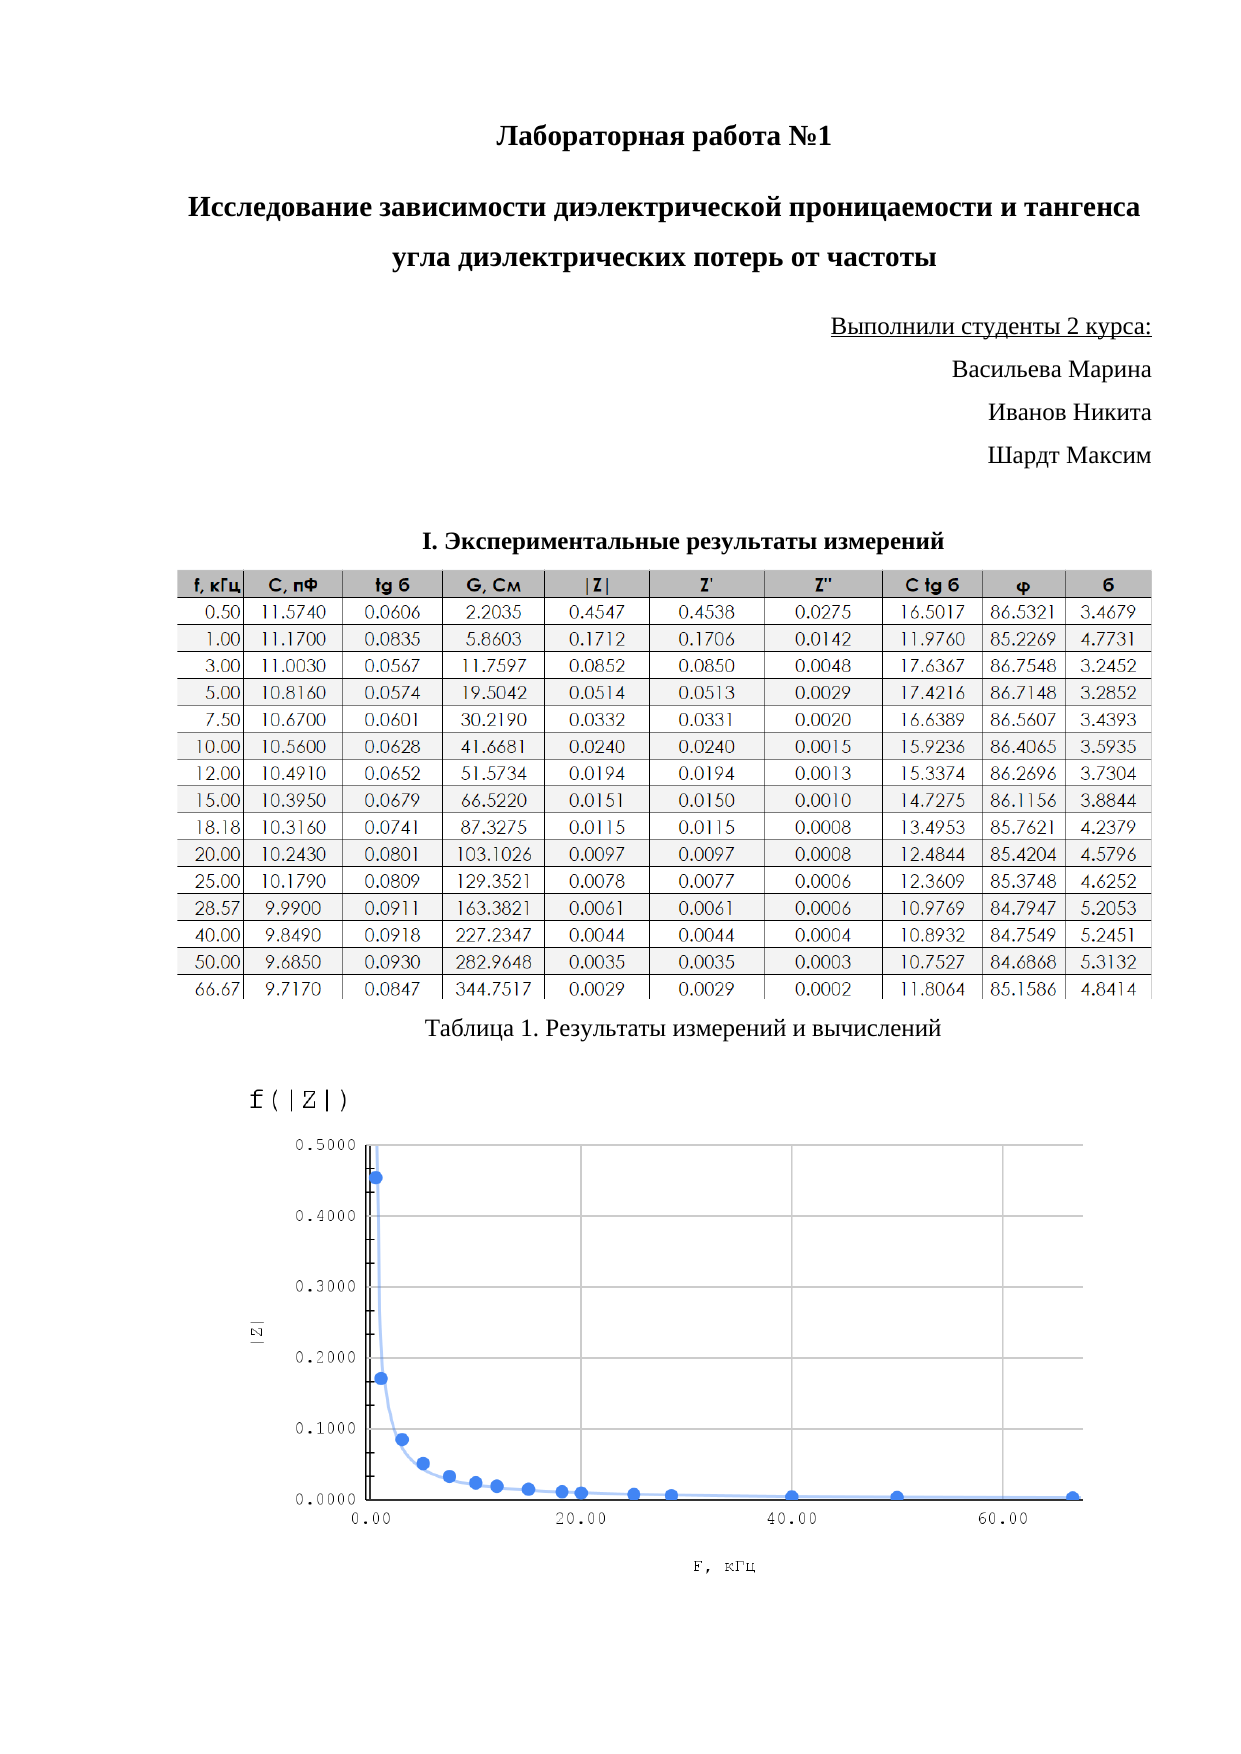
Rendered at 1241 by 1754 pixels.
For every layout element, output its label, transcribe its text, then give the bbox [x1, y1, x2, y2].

text Лабораторная работа №1 [177, 118, 1152, 152]
picture [219, 1055, 1109, 1604]
text Васильева Марина [177, 354, 1152, 383]
text I. Экспериментальные результаты измерений [215, 526, 1152, 555]
text Выполнили студенты 2 курса: [177, 311, 1152, 339]
text Исследование зависимости диэлектрической проницаемости и тангенса угла диэлектрических потерь от частоты [177, 189, 1152, 273]
text Иванов Никита [177, 397, 1152, 426]
text Таблица 1. Результаты измерений и вычислений [215, 1013, 1152, 1041]
text Шардт Максим [177, 440, 1152, 469]
picture [177, 569, 1152, 999]
